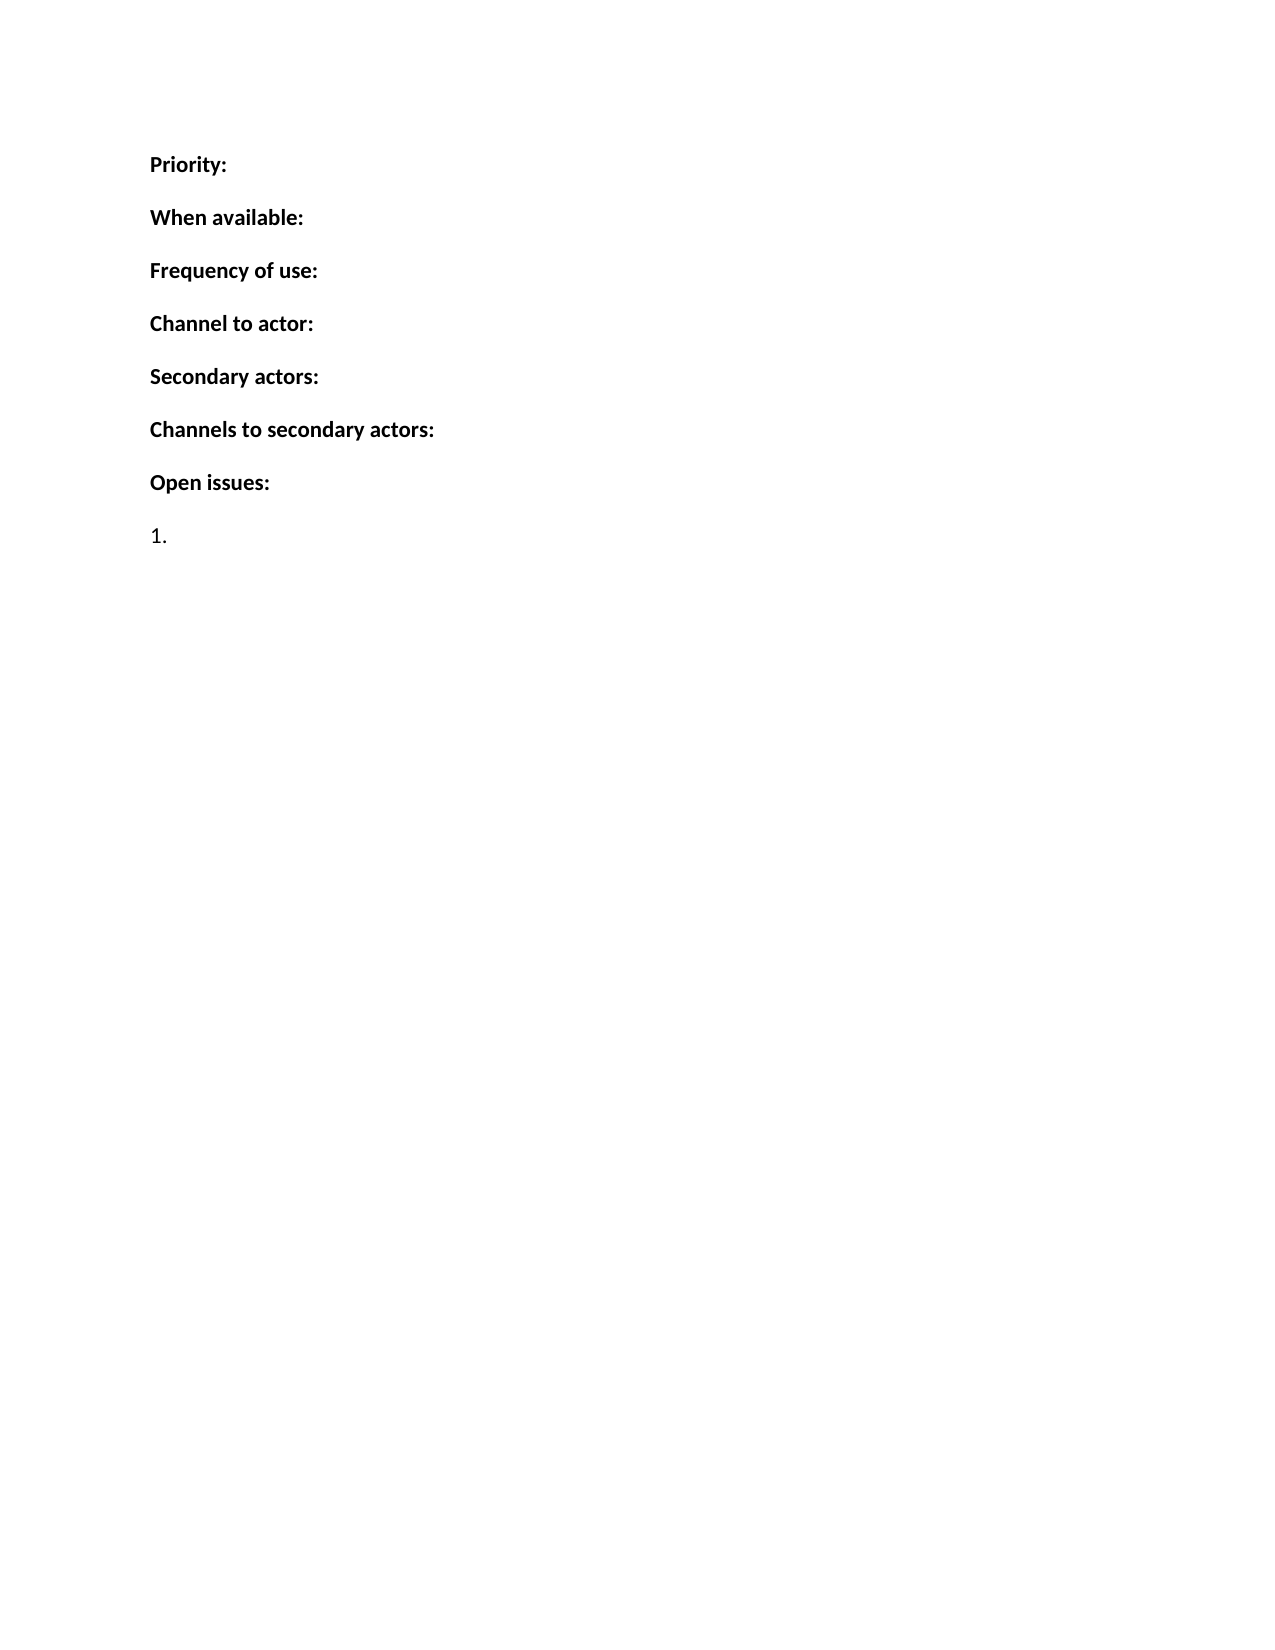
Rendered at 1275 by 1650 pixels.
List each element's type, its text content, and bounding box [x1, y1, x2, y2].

text Open issues: [150, 468, 1125, 496]
text Frequency of use: [150, 256, 1125, 284]
text Channels to secondary actors: [150, 415, 1125, 443]
text Priority: [150, 150, 1125, 178]
text When available: [150, 203, 1125, 231]
text Channel to actor: [150, 309, 1125, 337]
text Secondary actors: [150, 362, 1125, 390]
text 1. [150, 521, 1125, 549]
